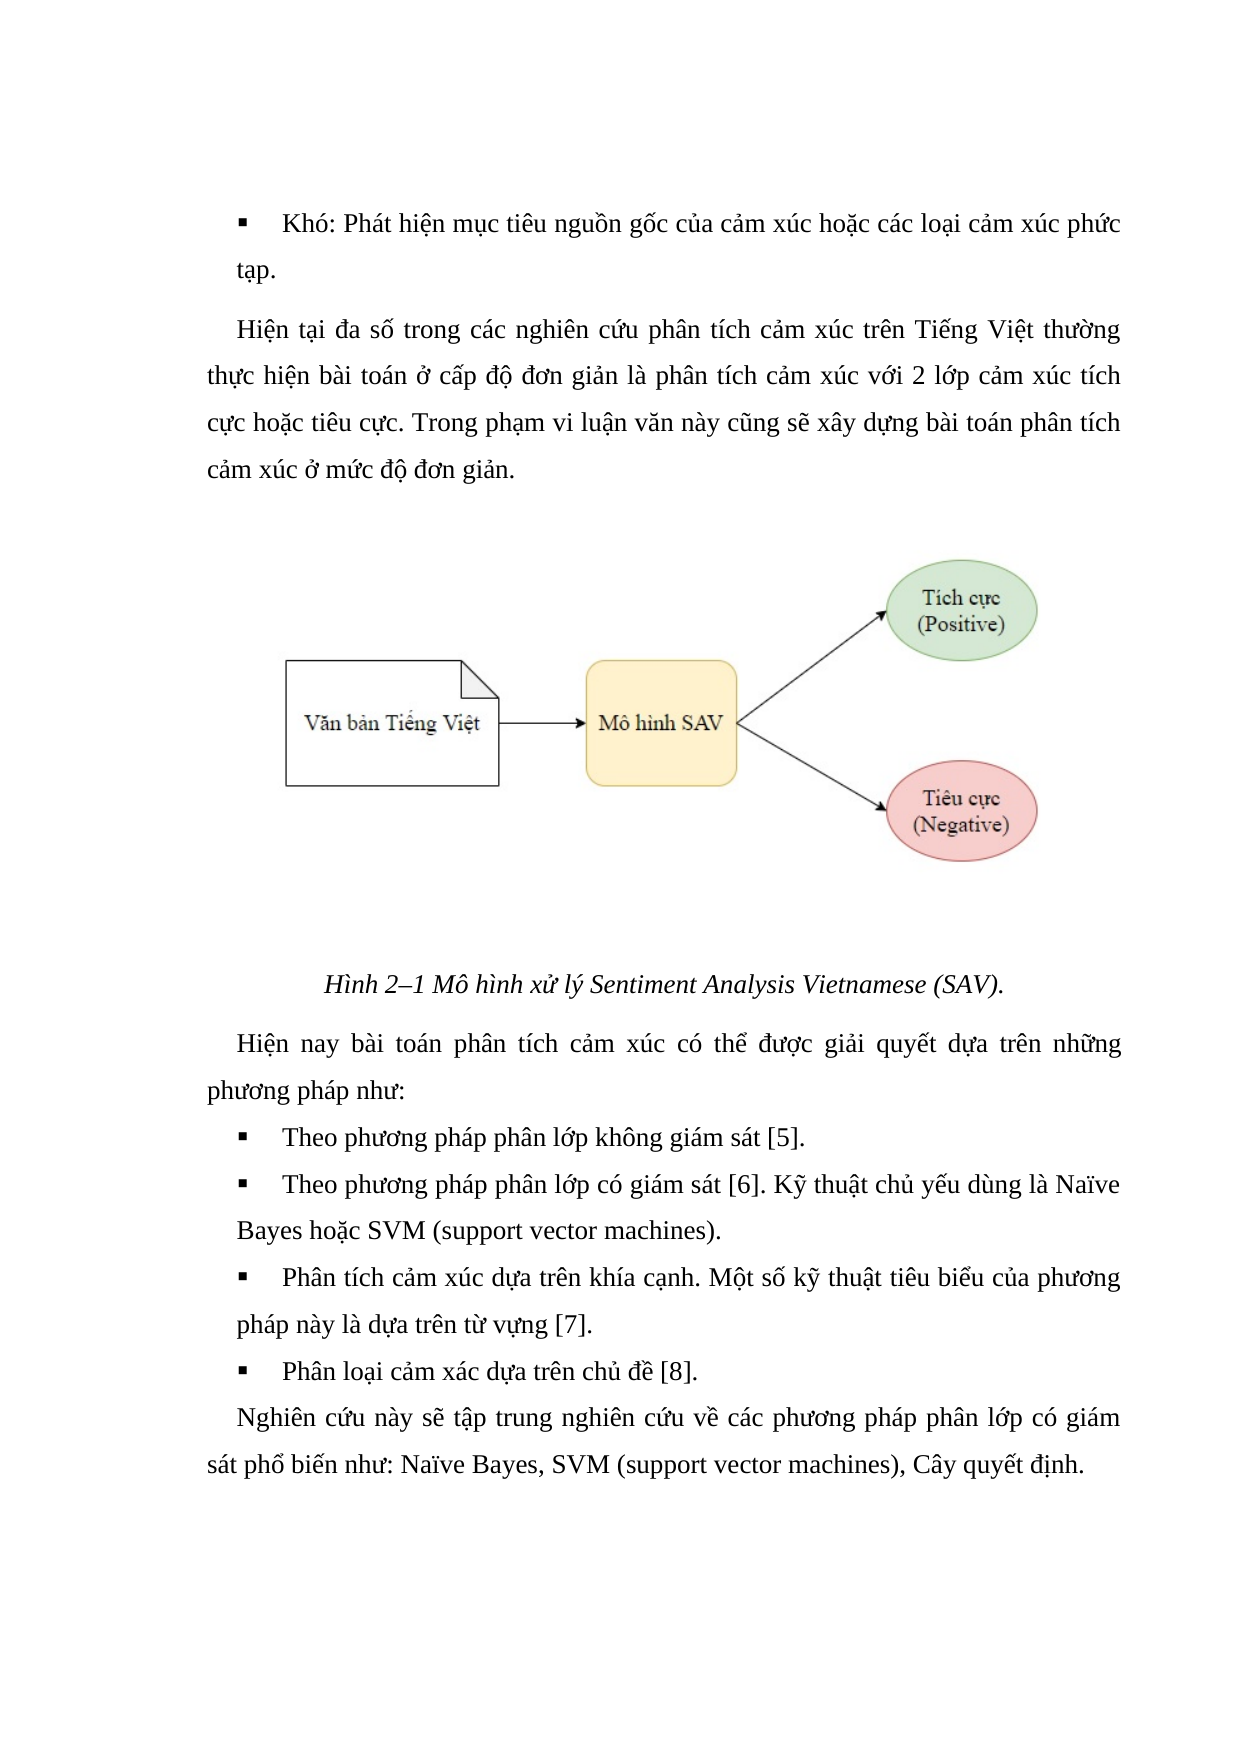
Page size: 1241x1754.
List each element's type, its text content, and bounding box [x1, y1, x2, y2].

list Khó: Phát hiện mục tiêu nguồn gốc của cảm xúc hoặc các loại cảm xúc phức tạp. [236, 207, 1122, 285]
list Nghiên cứu này sẽ tập trung nghiên cứu về các phương pháp phân lớp có giám sát phổ biến như: Naïve Bayes, SVM (support vector machines), Cây quyết định. [207, 1401, 1122, 1479]
list Theo phương pháp phân lớp không giám sát [5]. [236, 1121, 1122, 1152]
list Theo phương pháp phân lớp có giám sát [6]. Kỹ thuật chủ yếu dùng là Naïve Bayes hoặc SVM (support vector machines). [236, 1168, 1122, 1246]
picture [218, 511, 1109, 942]
list Hiện nay bài toán phân tích cảm xúc có thể được giải quyết dựa trên những phương pháp như: [207, 1027, 1122, 1105]
list Phân tích cảm xúc dựa trên khía cạnh. Một số kỹ thuật tiêu biểu của phương pháp này là dựa trên từ vựng [7]. [236, 1261, 1122, 1339]
text Hình 2–1 Mô hình xử lý Sentiment Analysis Vietnamese (SAV). [207, 968, 1122, 999]
text Hiện tại đa số trong các nghiên cứu phân tích cảm xúc trên Tiếng Việt thường thực hiện bài toán ở cấp độ đơn giản là phân tích cảm xúc với 2 lớp cảm xúc tích cực hoặc tiêu cực. Trong phạm vi luận văn này cũng sẽ xây dựng bài toán phân tích cảm xúc ở mức độ đơn giản. [207, 313, 1122, 484]
list Phân loại cảm xác dựa trên chủ đề [8]. [236, 1354, 1122, 1386]
